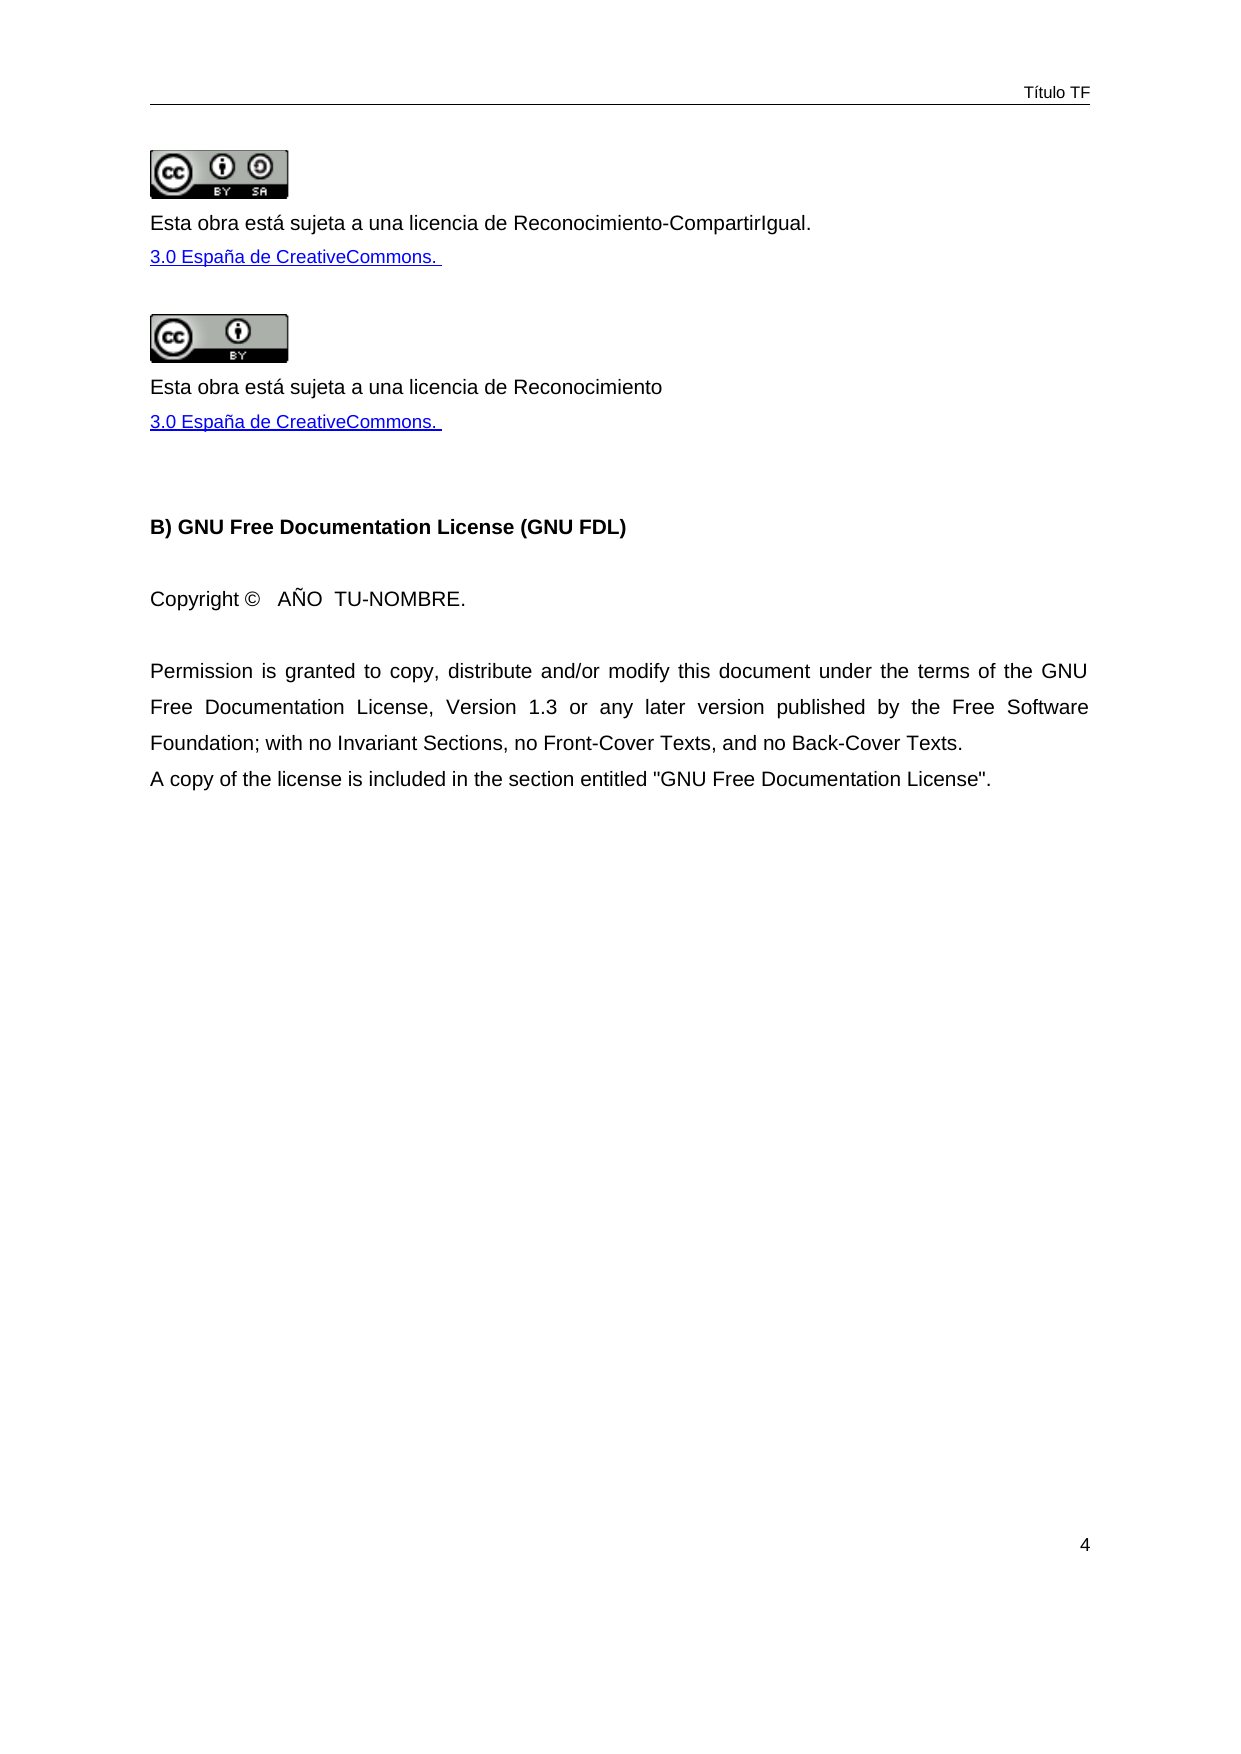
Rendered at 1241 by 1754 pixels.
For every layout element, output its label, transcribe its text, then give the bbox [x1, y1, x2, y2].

picture [150, 150, 289, 199]
picture [150, 314, 289, 363]
text 3.0 España de CreativeCommons. [150, 411, 1081, 432]
text Permission is granted to copy, distribute and/or modify this document under the terms of the GNU Free Documentation License, Version 1.3 or any later version published by the Free Software Foundation; with no Invariant Sections, no Front-Cover Texts, and no Back-Cover Texts. [150, 623, 1090, 754]
text B) GNU Free Documentation License (GNU FDL) [150, 515, 1081, 539]
text 3.0 España de CreativeCommons. [150, 246, 1081, 268]
text A copy of the license is included in the section entitled "GNU Free Documentation License". [150, 766, 1090, 790]
text Esta obra está sujeta a una licencia de Reconocimiento-CompartirIgual. [150, 150, 1081, 234]
text Esta obra está sujeta a una licencia de Reconocimiento [150, 314, 1081, 399]
text Copyright © AÑO TU-NOMBRE. [150, 587, 1090, 611]
